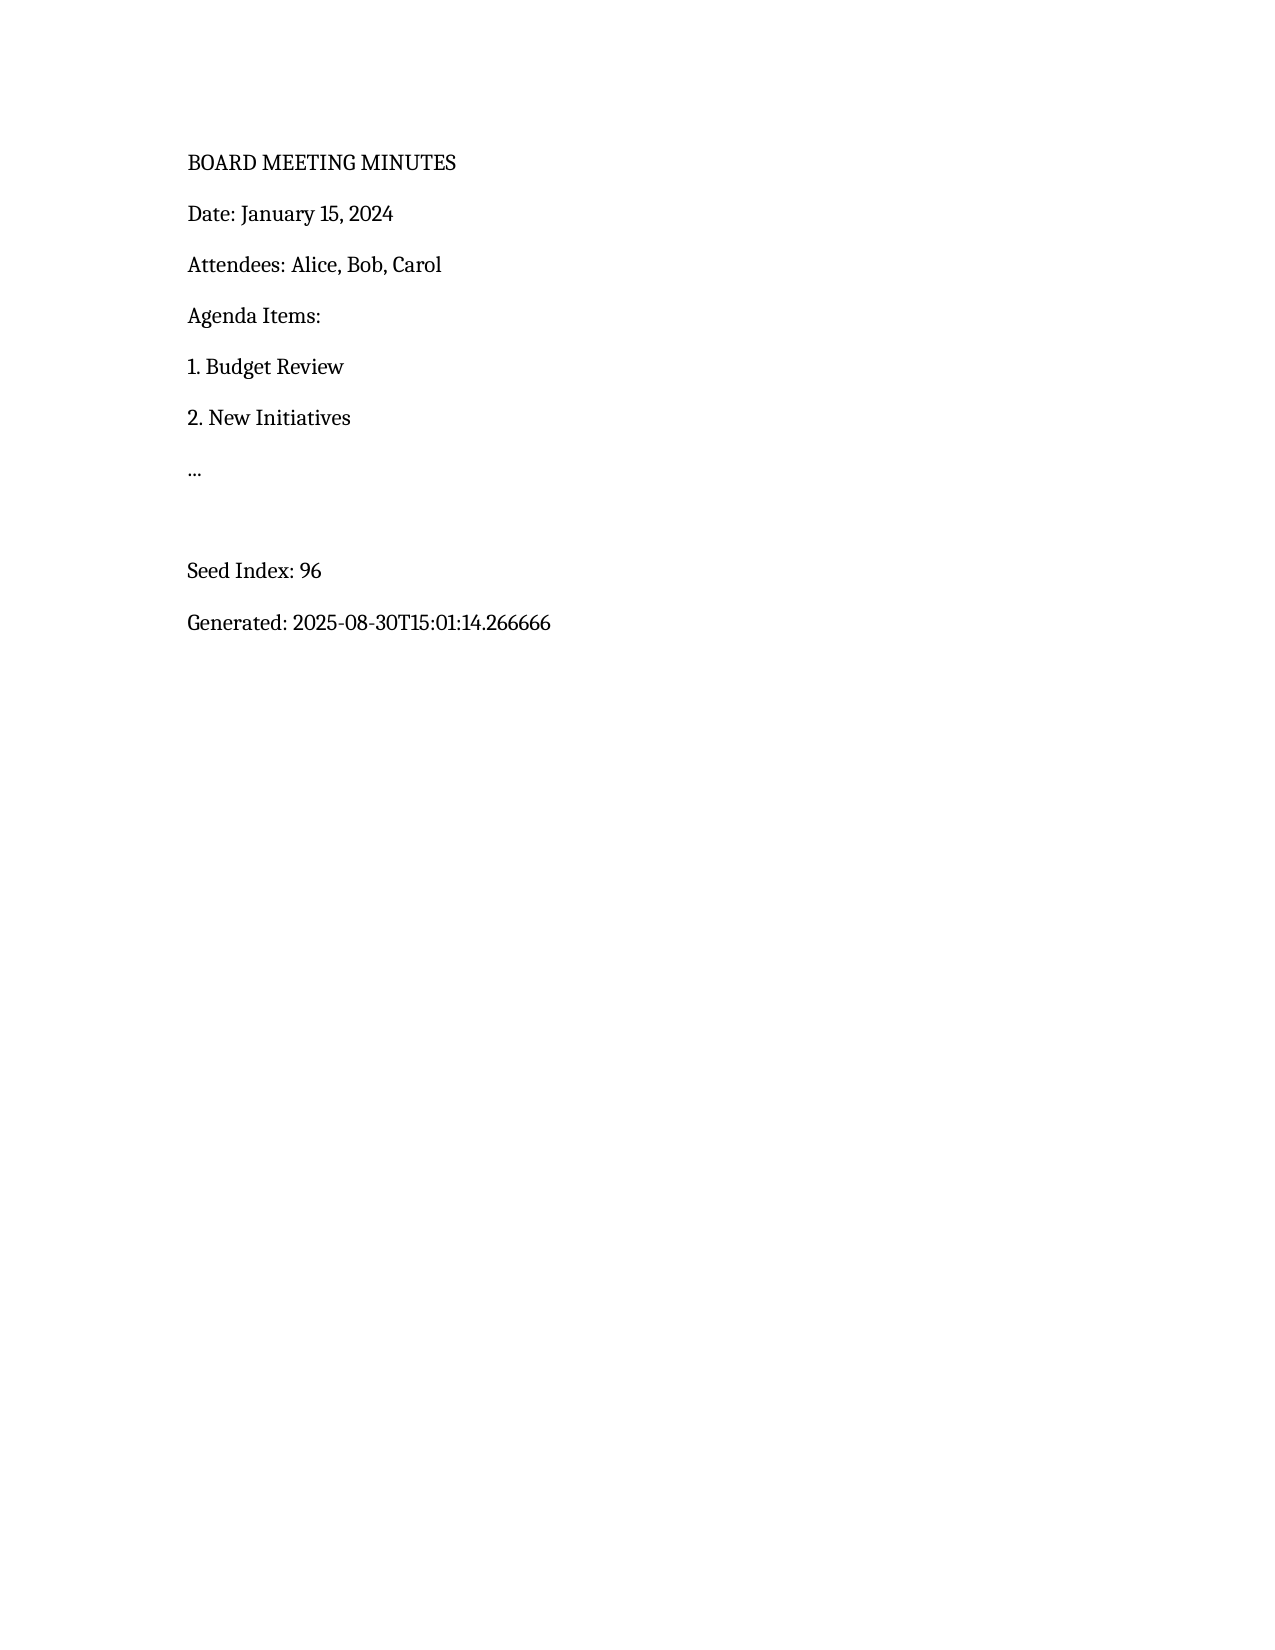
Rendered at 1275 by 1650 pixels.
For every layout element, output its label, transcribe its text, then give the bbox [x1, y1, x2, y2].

text Seed Index: 96 [187, 558, 1087, 585]
text BOARD MEETING MINUTES [187, 150, 1087, 176]
text Agenda Items: [187, 303, 1087, 329]
text 2. New Initiatives [187, 405, 1087, 432]
text ... [187, 456, 1087, 483]
text Date: January 15, 2024 [187, 201, 1087, 227]
text Attendees: Alice, Bob, Carol [187, 252, 1087, 278]
text 1. Budget Review [187, 354, 1087, 381]
text Generated: 2025-08-30T15:01:14.266666 [187, 609, 1087, 636]
